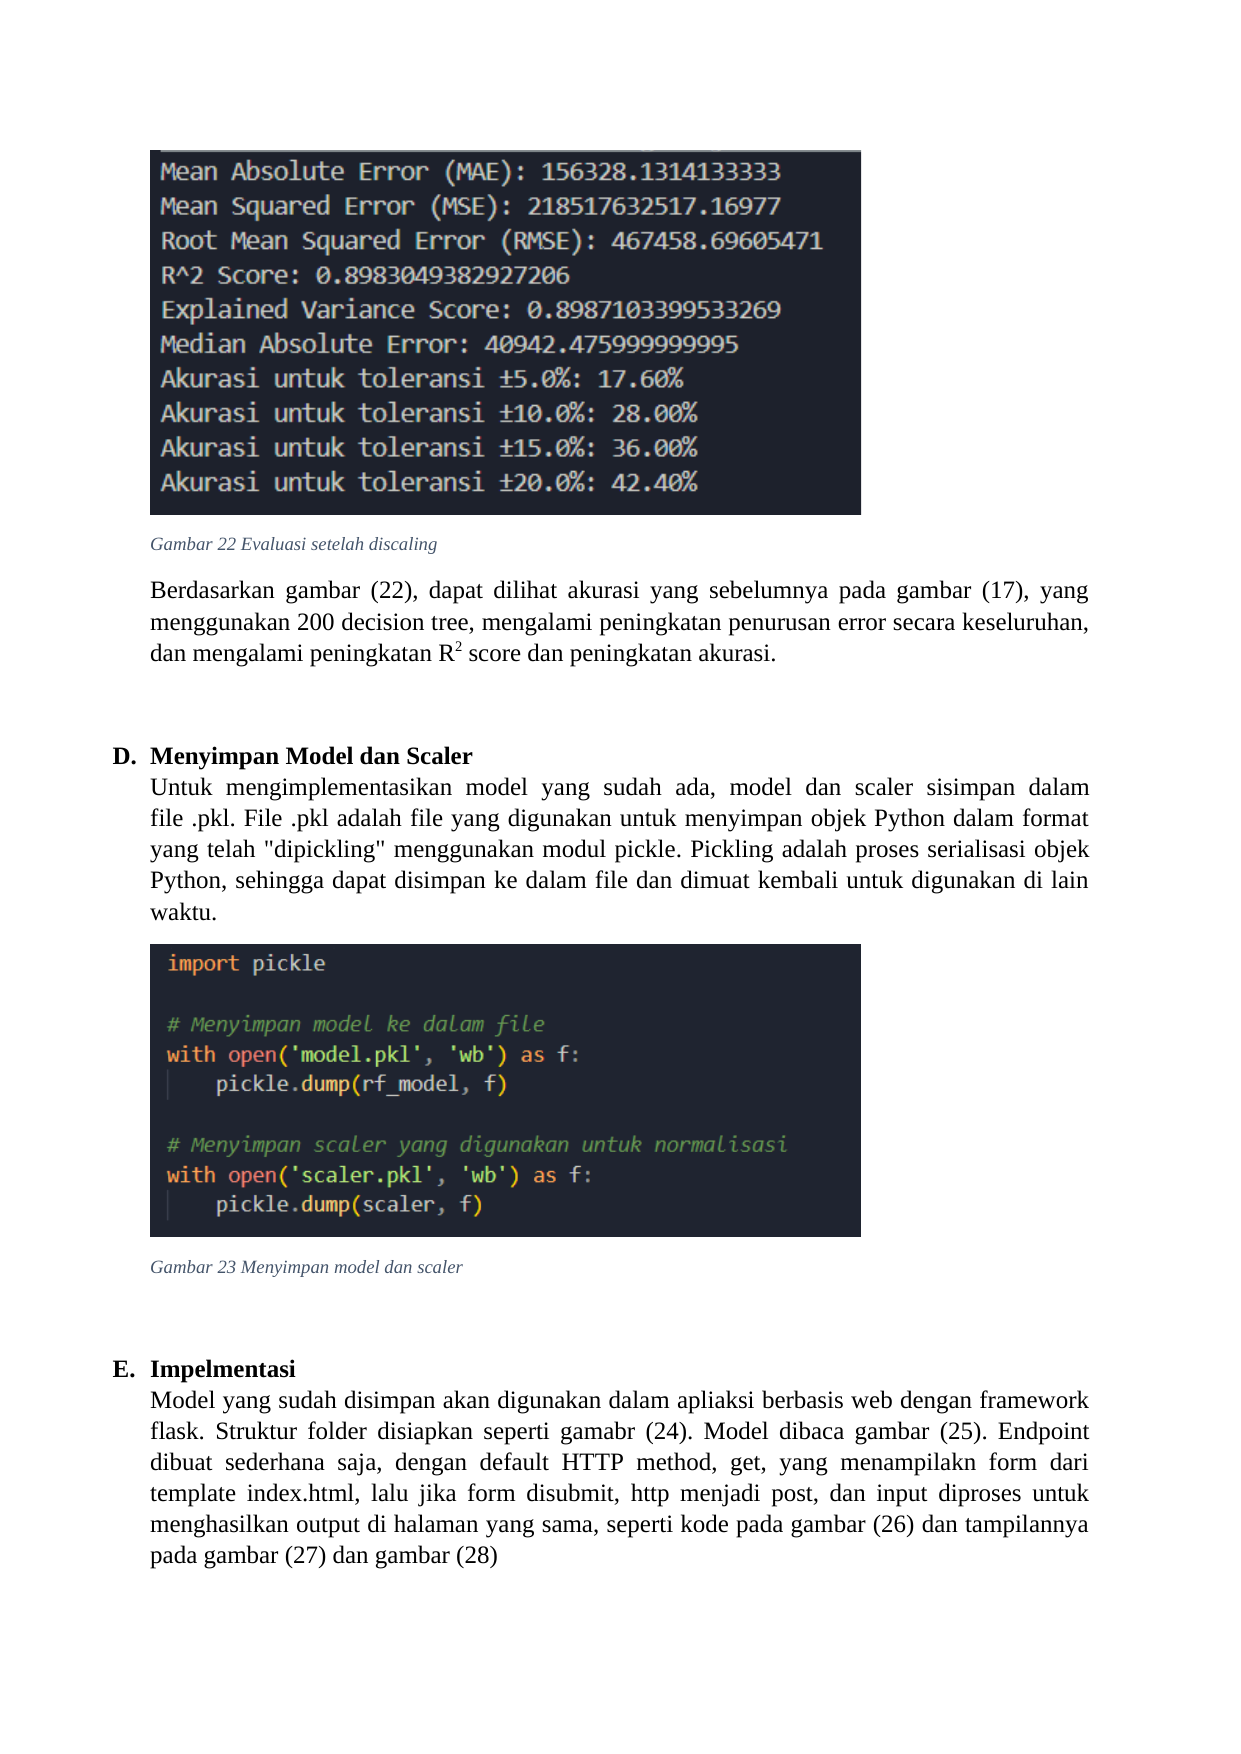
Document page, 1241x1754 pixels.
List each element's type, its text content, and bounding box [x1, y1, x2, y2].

text Untuk mengimplementasikan model yang sudah ada, model dan scaler sisimpan dalam file .pkl. File .pkl adalah file yang digunakan untuk menyimpan objek Python dalam format yang telah "dipickling" menggunakan modul pickle. Pickling adalah proses serialisasi objek Python, sehingga dapat disimpan ke dalam file dan dimuat kembali untuk digunakan di lain waktu. [150, 772, 1090, 925]
picture [150, 944, 861, 1237]
text Berdasarkan gambar (22), dapat dilihat akurasi yang sebelumnya pada gambar (17), yang menggunakan 200 decision tree, mengalami peningkatan penurusan error secara keseluruhan, dan mengalami peningkatan R2 score dan peningkatan akurasi. [150, 576, 1090, 666]
text Gambar 22 Evaluasi setelah discaling [150, 533, 1090, 555]
picture [150, 150, 862, 515]
subtitle Impelmentasi [112, 1354, 1090, 1383]
text Gambar 23 Menyimpan model dan scaler [150, 1256, 1090, 1277]
text Model yang sudah disimpan akan digunakan dalam apliaksi berbasis web dengan framework flask. Struktur folder disiapkan seperti gamabr (24). Model dibaca gambar (25). Endpoint dibuat sederhana saja, dengan default HTTP method, get, yang menampilakn form dari template index.html, lalu jika form disubmit, http menjadi post, dan input diproses untuk menghasilkan output di halaman yang sama, seperti kode pada gambar (26) dan tampilannya pada gambar (27) dan gambar (28) [150, 1385, 1090, 1569]
subtitle Menyimpan Model dan Scaler [112, 741, 1090, 770]
